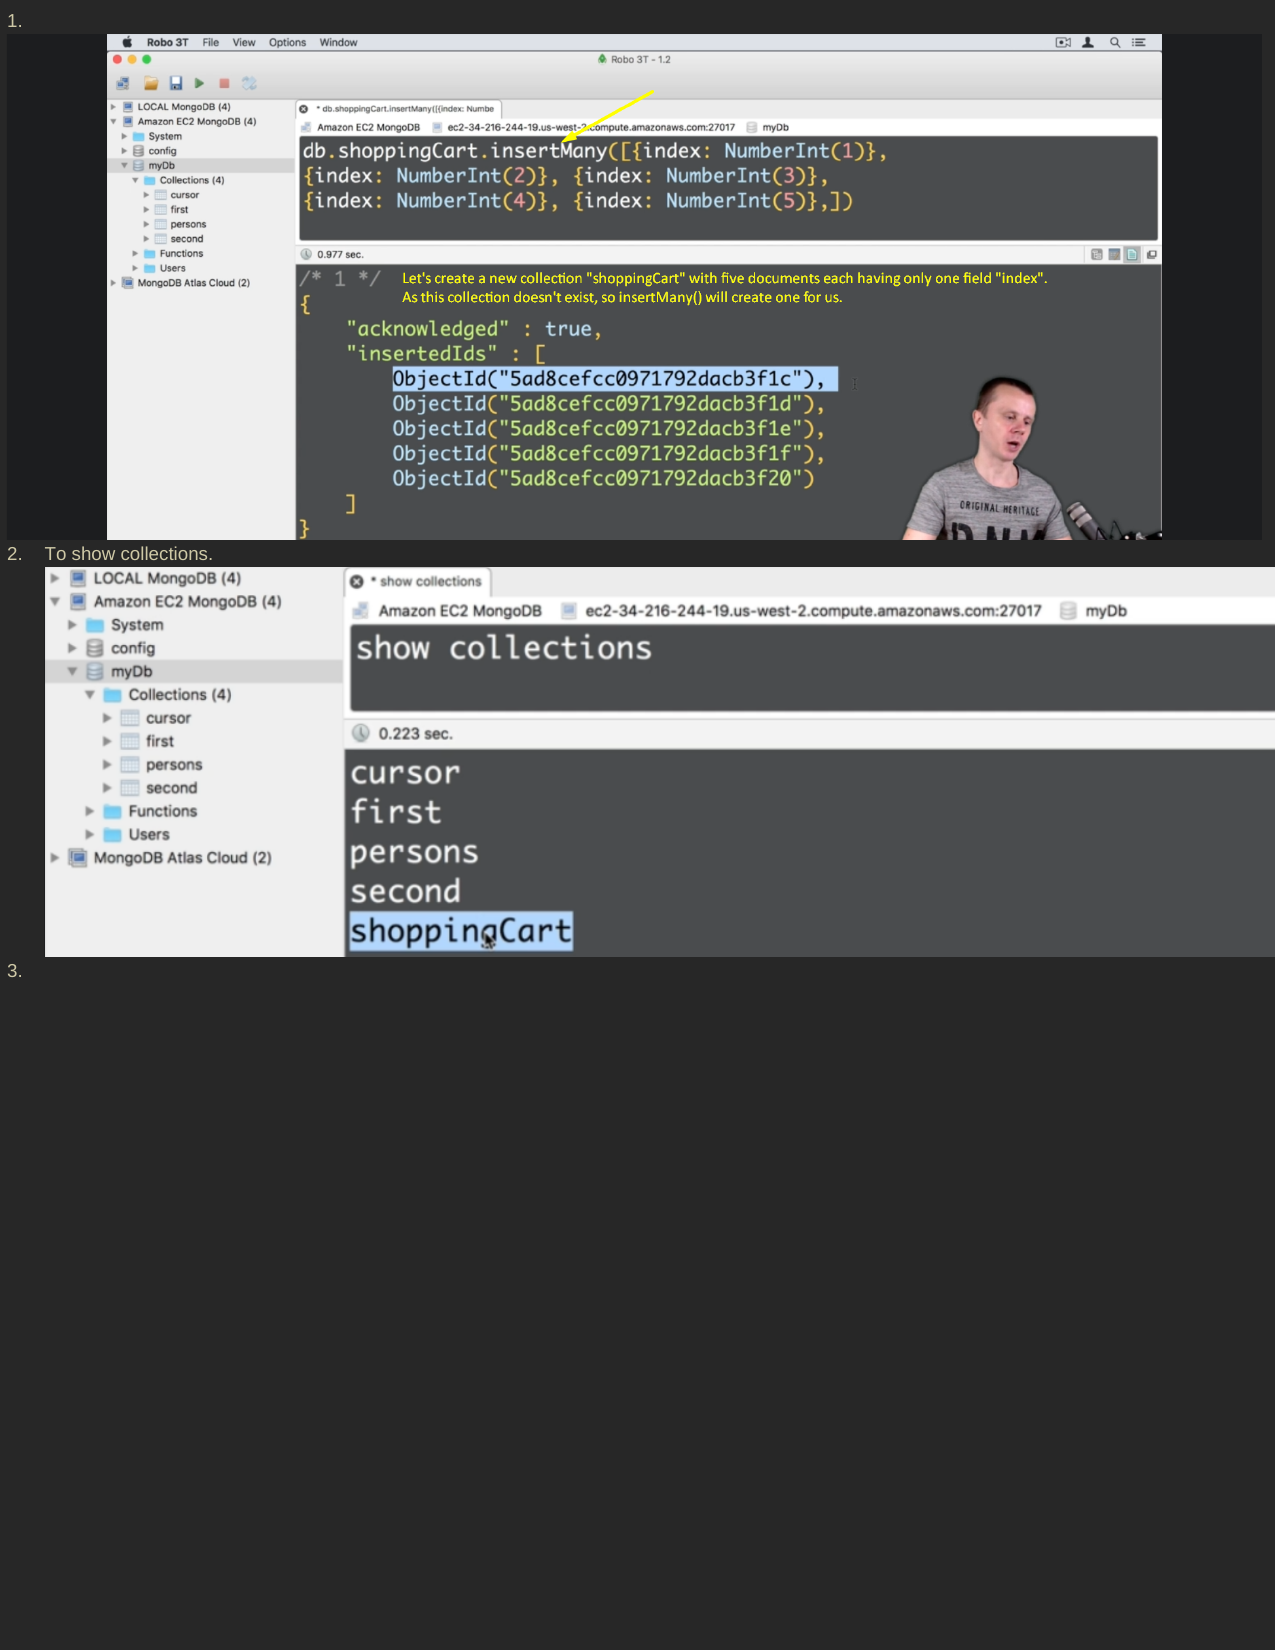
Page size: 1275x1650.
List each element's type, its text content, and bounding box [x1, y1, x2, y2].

picture [6, 34, 1262, 540]
picture [44, 567, 1275, 957]
